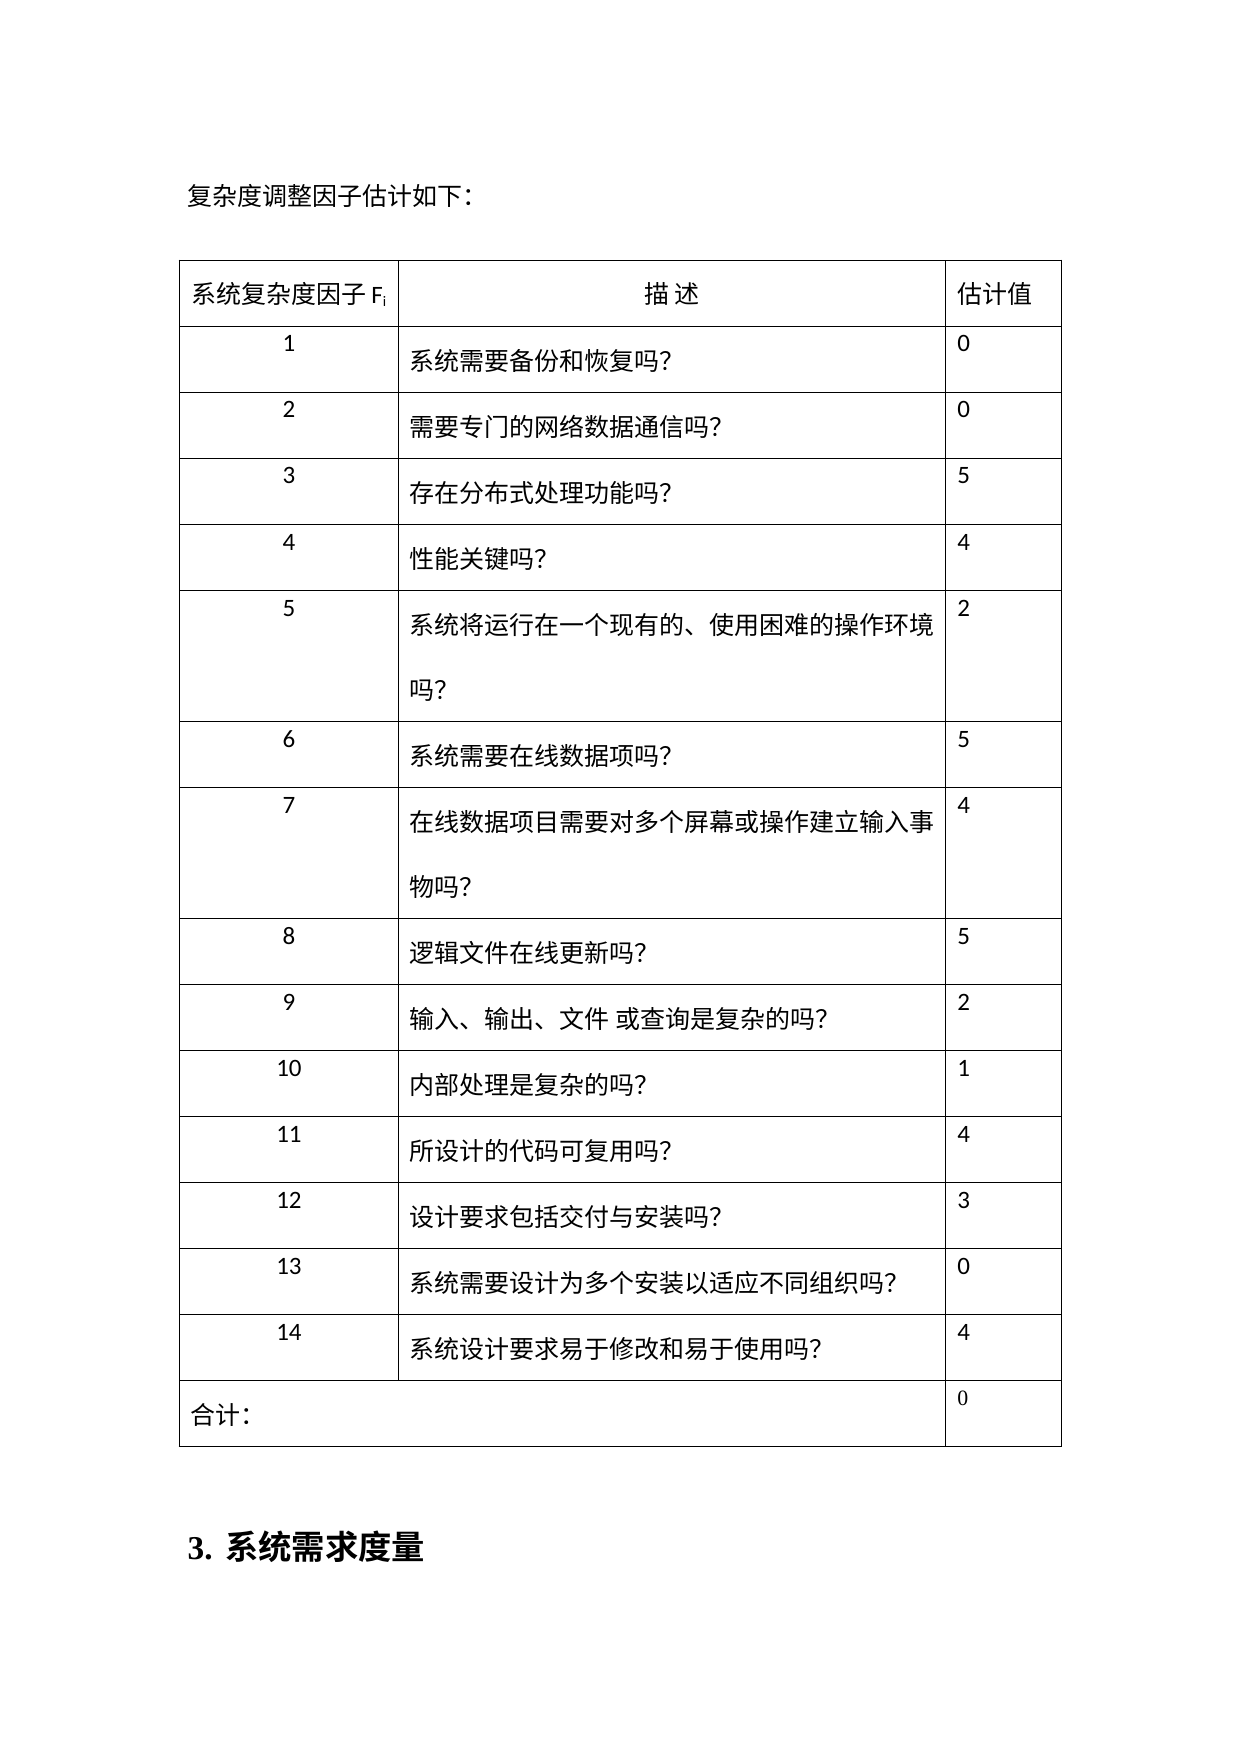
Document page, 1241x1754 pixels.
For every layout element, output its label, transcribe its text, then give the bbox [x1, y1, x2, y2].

table_cell 合计： [180, 1381, 945, 1446]
table_cell 8 [180, 919, 398, 984]
table_cell 存在分布式处理功能吗？ [399, 459, 945, 524]
table_cell 系统需要设计为多个安装以适应不同组织吗？ [399, 1249, 945, 1314]
list 系统需求度量 [187, 1512, 1053, 1577]
table_cell 0 [946, 393, 1061, 458]
table_cell 4 [946, 788, 1061, 918]
table_header 估计值 [946, 261, 1061, 326]
table_cell 设计要求包括交付与安装吗？ [399, 1183, 945, 1248]
table_cell 系统设计要求易于修改和易于使用吗？ [399, 1315, 945, 1380]
table_cell 0 [946, 1249, 1061, 1314]
table_cell 1 [180, 327, 398, 392]
table_cell 系统将运行在一个现有的、使用困难的操作环境吗？ [399, 591, 945, 721]
table_cell 1 [946, 1051, 1061, 1116]
table_cell 10 [180, 1051, 398, 1116]
table_cell 5 [946, 919, 1061, 984]
table_cell 5 [946, 459, 1061, 524]
table_cell 在线数据项目需要对多个屏幕或操作建立输入事物吗？ [399, 788, 945, 918]
table_cell 0 [946, 327, 1061, 392]
table_cell 5 [946, 722, 1061, 787]
table_header 描 述 [399, 261, 945, 326]
table_cell 所设计的代码可复用吗？ [399, 1117, 945, 1182]
table_cell 6 [180, 722, 398, 787]
table_cell 4 [946, 525, 1061, 590]
table_cell 4 [180, 525, 398, 590]
table_cell 7 [180, 788, 398, 918]
text 复杂度调整因子估计如下： [187, 162, 1053, 227]
table_cell 3 [180, 459, 398, 524]
table_cell 4 [946, 1315, 1061, 1380]
table_cell 需要专门的网络数据通信吗？ [399, 393, 945, 458]
table_cell 11 [180, 1117, 398, 1182]
table_cell 输入、输出、文件 或查询是复杂的吗？ [399, 985, 945, 1050]
table_cell 12 [180, 1183, 398, 1248]
table_cell 13 [180, 1249, 398, 1314]
table_cell 2 [180, 393, 398, 458]
table_cell 39 [946, 1381, 1061, 1446]
table_cell 2 [946, 985, 1061, 1050]
table_cell 3 [946, 1183, 1061, 1248]
table_cell 逻辑文件在线更新吗？ [399, 919, 945, 984]
table_cell 5 [180, 591, 398, 721]
table_cell 9 [180, 985, 398, 1050]
table_cell 系统需要在线数据项吗？ [399, 722, 945, 787]
table_header 系统复杂度因子Fi [180, 261, 398, 326]
table_cell 系统需要备份和恢复吗？ [399, 327, 945, 392]
table_cell 内部处理是复杂的吗？ [399, 1051, 945, 1116]
table_cell 性能关键吗？ [399, 525, 945, 590]
table_cell 14 [180, 1315, 398, 1380]
table_cell 4 [946, 1117, 1061, 1182]
table_cell 2 [946, 591, 1061, 721]
